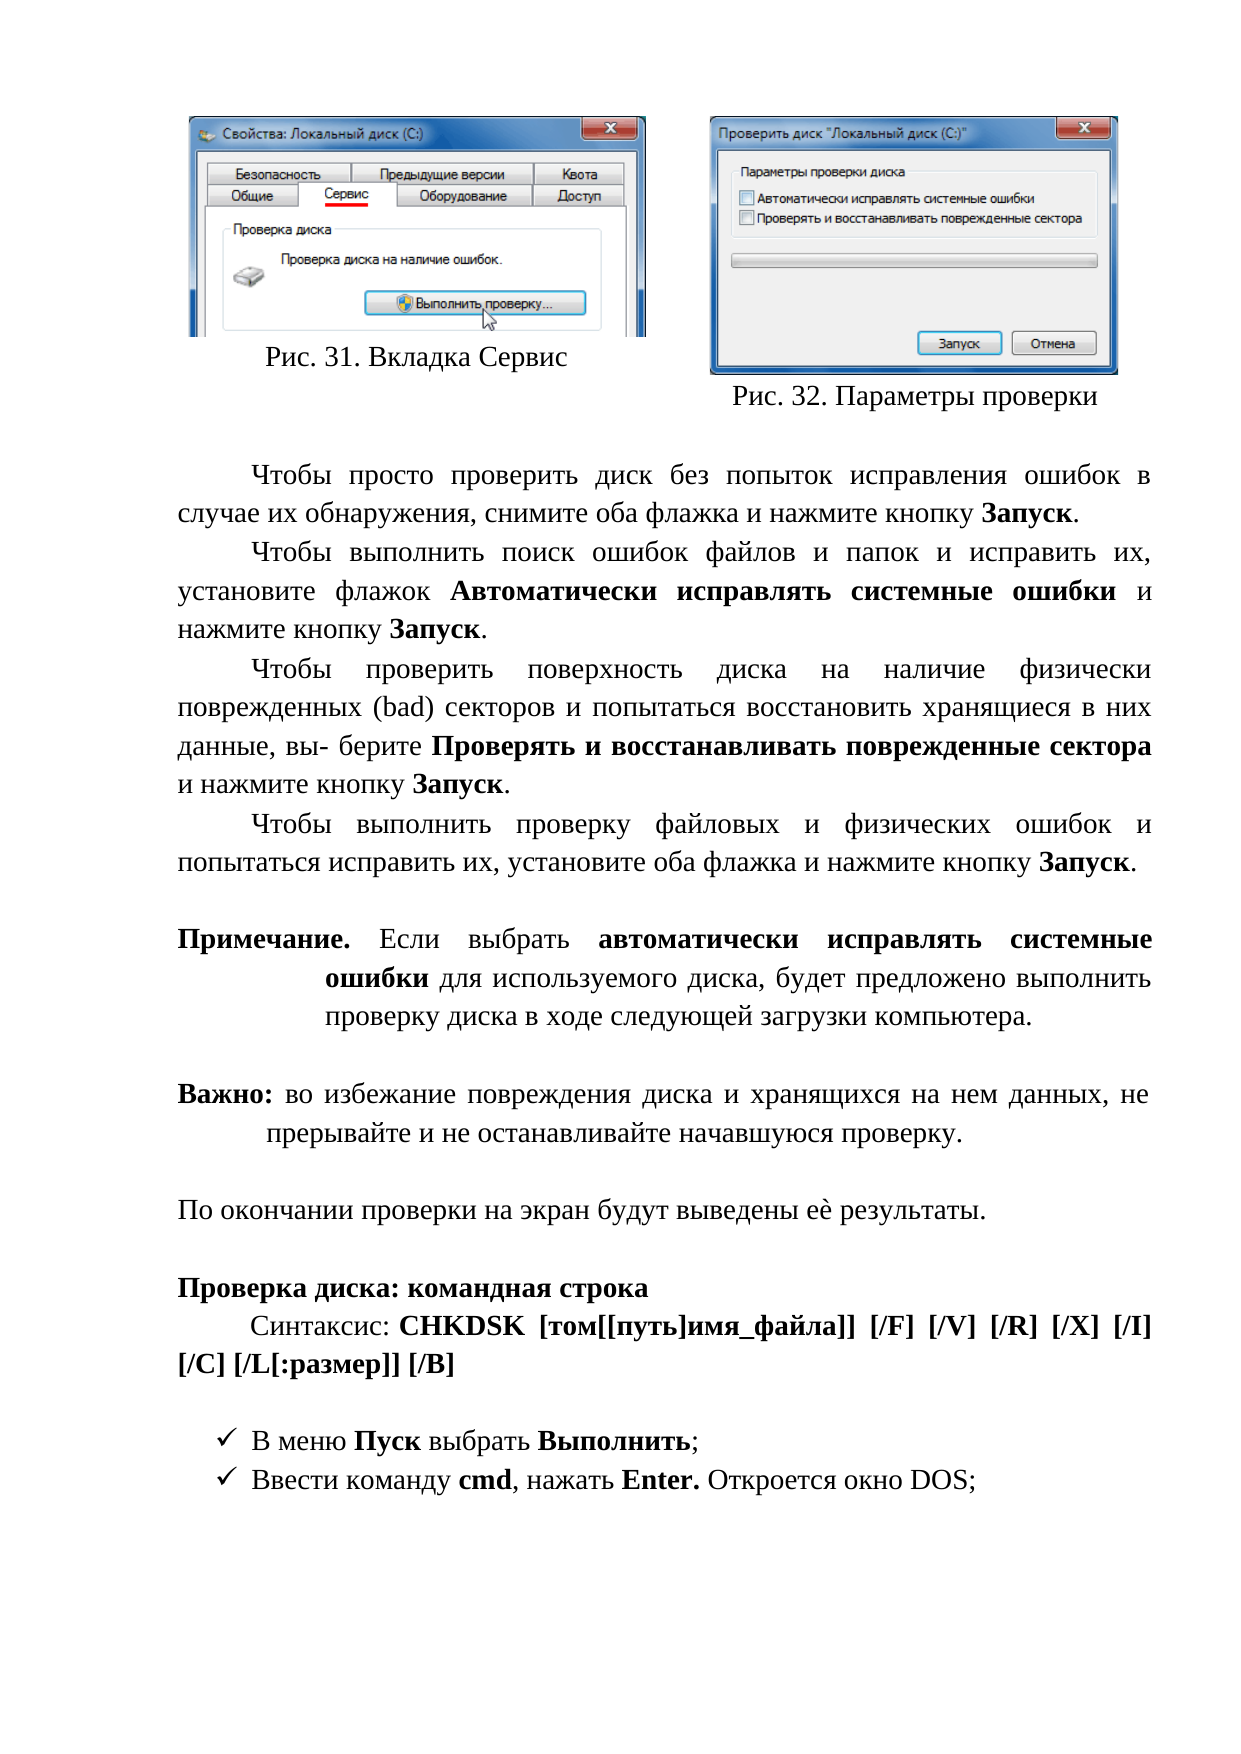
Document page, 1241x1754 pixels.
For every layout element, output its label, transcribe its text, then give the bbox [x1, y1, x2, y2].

text Чтобы выполнить поиск ошибок файлов и папок и исправить их, установите флажок Автоматически исправлять системные ошибки и нажмите кнопку Запуск. [177, 534, 1152, 645]
list В меню Пуск выбрать Выполнить; [214, 1423, 1207, 1457]
text Чтобы проверить поверхность диска на наличие физически поврежденных (bad) секторов и попытаться восстановить хранящиеся в них данные, вы- берите Проверять и восстанавливать поврежденные сектора и нажмите кнопку Запуск. [177, 651, 1152, 800]
picture [188, 116, 646, 337]
text Чтобы выполнить проверку файловых и физических ошибок и попытаться исправить их, установите оба флажка и нажмите кнопку Запуск. [177, 806, 1152, 878]
subtitle Проверка диска: командная строка [177, 1270, 1207, 1303]
text Примечание. Если выбрать автоматически исправлять системные ошибки для используемого диска, будет предложено выполнить проверку диска в ходе следующей загрузки компьютера. [177, 921, 1152, 1032]
list Ввести команду cmd, нажать Enter. Откроется окно DOS; [214, 1462, 1207, 1496]
text По окончании проверки на экран будут выведены еѐ результаты. [177, 1192, 1207, 1225]
table_header Рис. 32. Параметры проверки [676, 117, 1140, 414]
text Чтобы просто проверить диск без попыток исправления ошибок в случае их обнаружения, снимите оба флажка и нажмите кнопку Запуск. [177, 457, 1152, 529]
text Важно: во избежание повреждения диска и хранящихся на нем данных, не прерывайте и не останавливайте начавшуюся проверку. [177, 1076, 1207, 1148]
picture [709, 116, 1119, 375]
text Синтаксис: CHKDSK [том[[путь]имя_файла]] [/F] [/V] [/R] [/X] [/I] [/C] [/L[:размер]] [/B] [177, 1308, 1152, 1380]
table_header Рис. 31. Вкладка Сервис [168, 117, 676, 414]
